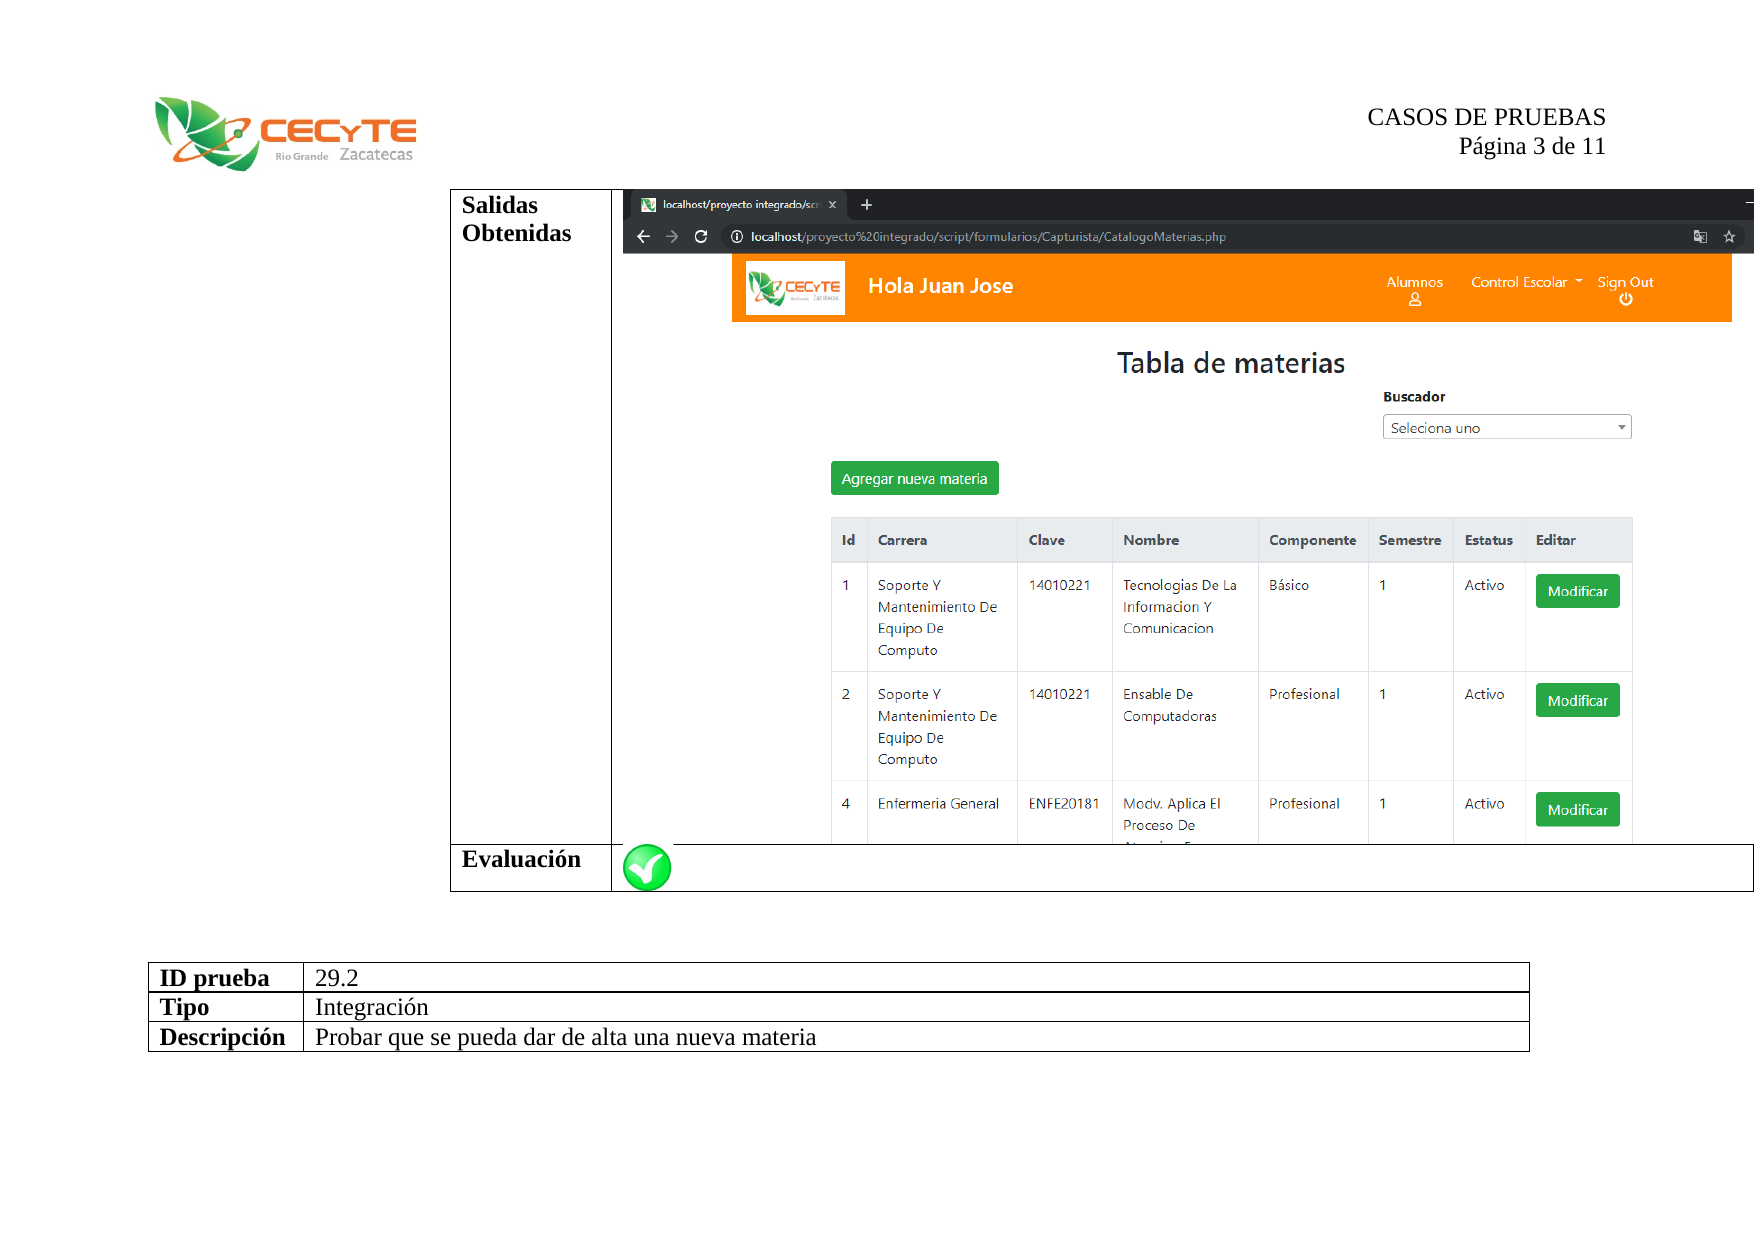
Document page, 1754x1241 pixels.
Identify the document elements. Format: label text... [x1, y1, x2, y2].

picture [623, 189, 1754, 891]
table_cell Integración [304, 993, 1529, 1021]
table_cell Evaluación [451, 845, 611, 891]
table_cell Descripción [149, 1022, 303, 1051]
table_cell Salidas Obtenidas [451, 190, 611, 843]
picture [147, 76, 432, 190]
table_cell [674, 845, 1753, 891]
table_cell Probar que se pueda dar de alta una nueva materia [304, 1022, 1529, 1051]
table_cell [612, 845, 623, 891]
table_header ID prueba [149, 963, 303, 991]
table_header 29.2 [304, 963, 1529, 991]
table_cell Tipo [149, 993, 303, 1021]
table_cell [612, 190, 623, 843]
